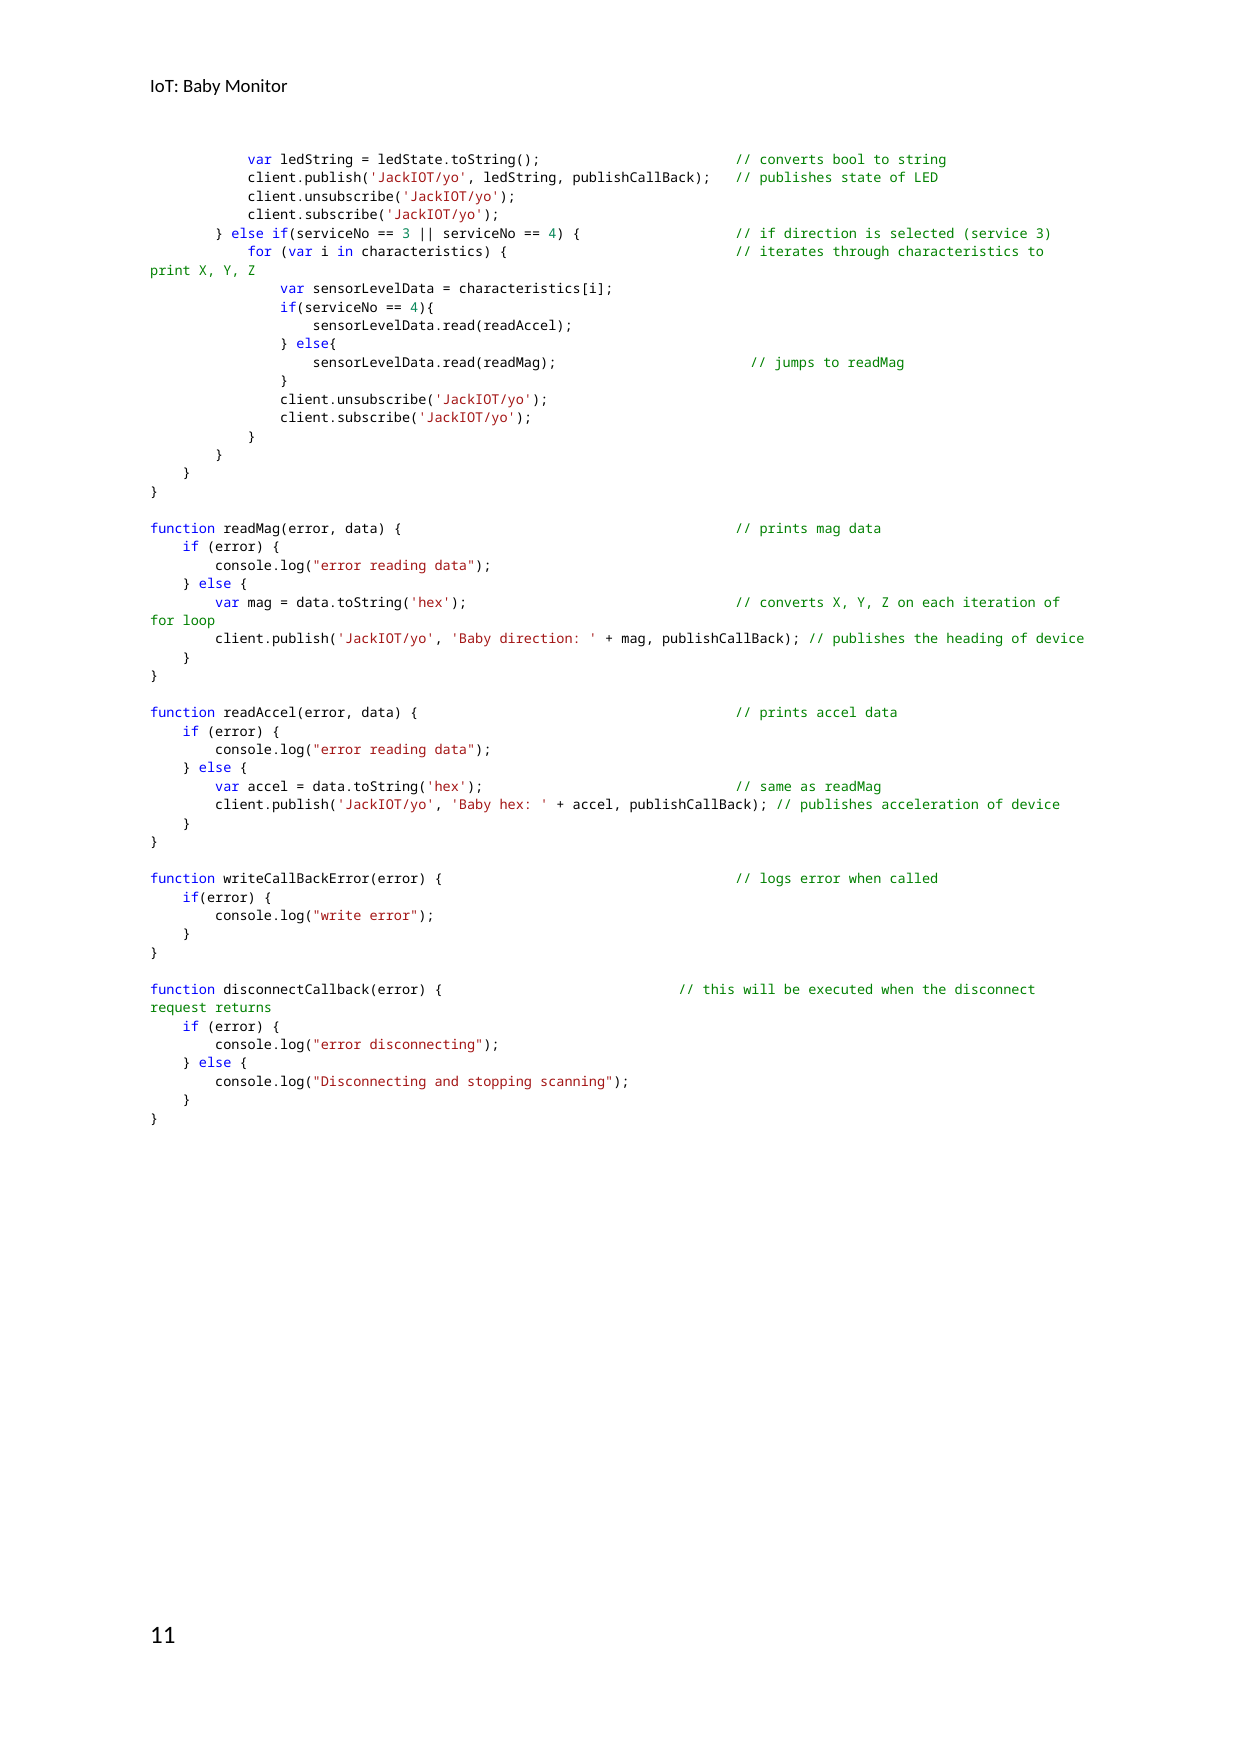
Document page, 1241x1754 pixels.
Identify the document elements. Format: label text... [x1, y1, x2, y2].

text } [150, 666, 1090, 685]
text if(serviceNo == 4){ [150, 297, 1090, 316]
text sensorLevelData.read(readMag); // jumps to readMag [150, 353, 1090, 371]
text console.log("write error"); [150, 906, 1090, 924]
text client.publish('JackIOT/yo', ledString, publishCallBack); // publishes state of LED [150, 168, 1090, 187]
text if(error) { [150, 887, 1090, 906]
text client.subscribe('JackIOT/yo'); [150, 205, 1090, 224]
text function disconnectCallback(error) { // this will be executed when the disconnect request returns [150, 980, 1090, 1017]
text } [150, 445, 1090, 463]
text } [150, 371, 1090, 390]
text } [150, 814, 1090, 832]
text } else { [150, 574, 1090, 592]
text } [150, 1090, 1090, 1109]
text for (var i in characteristics) { // iterates through characteristics to print X, Y, Z [150, 242, 1090, 279]
text } [150, 1109, 1090, 1127]
text } else if(serviceNo == 3 || serviceNo == 4) { // if direction is selected (service 3) [150, 224, 1090, 242]
text } [150, 832, 1090, 851]
text } [150, 482, 1090, 500]
text if (error) { [150, 1017, 1090, 1035]
text } [150, 648, 1090, 666]
text var sensorLevelData = characteristics[i]; [150, 279, 1090, 297]
text console.log("Disconnecting and stopping scanning"); [150, 1072, 1090, 1090]
text function writeCallBackError(error) { // logs error when called [150, 869, 1090, 887]
text if (error) { [150, 537, 1090, 556]
text client.publish('JackIOT/yo', 'Baby hex: ' + accel, publishCallBack); // publishes acceleration of device [150, 795, 1090, 814]
text } else { [150, 1053, 1090, 1072]
text } [150, 427, 1090, 445]
text } else{ [150, 334, 1090, 353]
text client.unsubscribe('JackIOT/yo'); [150, 187, 1090, 205]
text var mag = data.toString('hex'); // converts X, Y, Z on each iteration of for loop [150, 592, 1090, 629]
text console.log("error reading data"); [150, 740, 1090, 758]
text } [150, 463, 1090, 482]
text sensorLevelData.read(readAccel); [150, 316, 1090, 334]
text console.log("error disconnecting"); [150, 1035, 1090, 1053]
text var ledString = ledState.toString(); // converts bool to string [150, 150, 1090, 168]
text client.publish('JackIOT/yo', 'Baby direction: ' + mag, publishCallBack); // publishes the heading of device [150, 629, 1090, 648]
text function readAccel(error, data) { // prints accel data [150, 703, 1090, 722]
text var accel = data.toString('hex'); // same as readMag [150, 777, 1090, 795]
text } [150, 924, 1090, 943]
text } [150, 943, 1090, 961]
text } else { [150, 758, 1090, 777]
text client.subscribe('JackIOT/yo'); [150, 408, 1090, 427]
text client.unsubscribe('JackIOT/yo'); [150, 390, 1090, 408]
text if (error) { [150, 722, 1090, 740]
text console.log("error reading data"); [150, 556, 1090, 574]
text function readMag(error, data) { // prints mag data [150, 519, 1090, 537]
